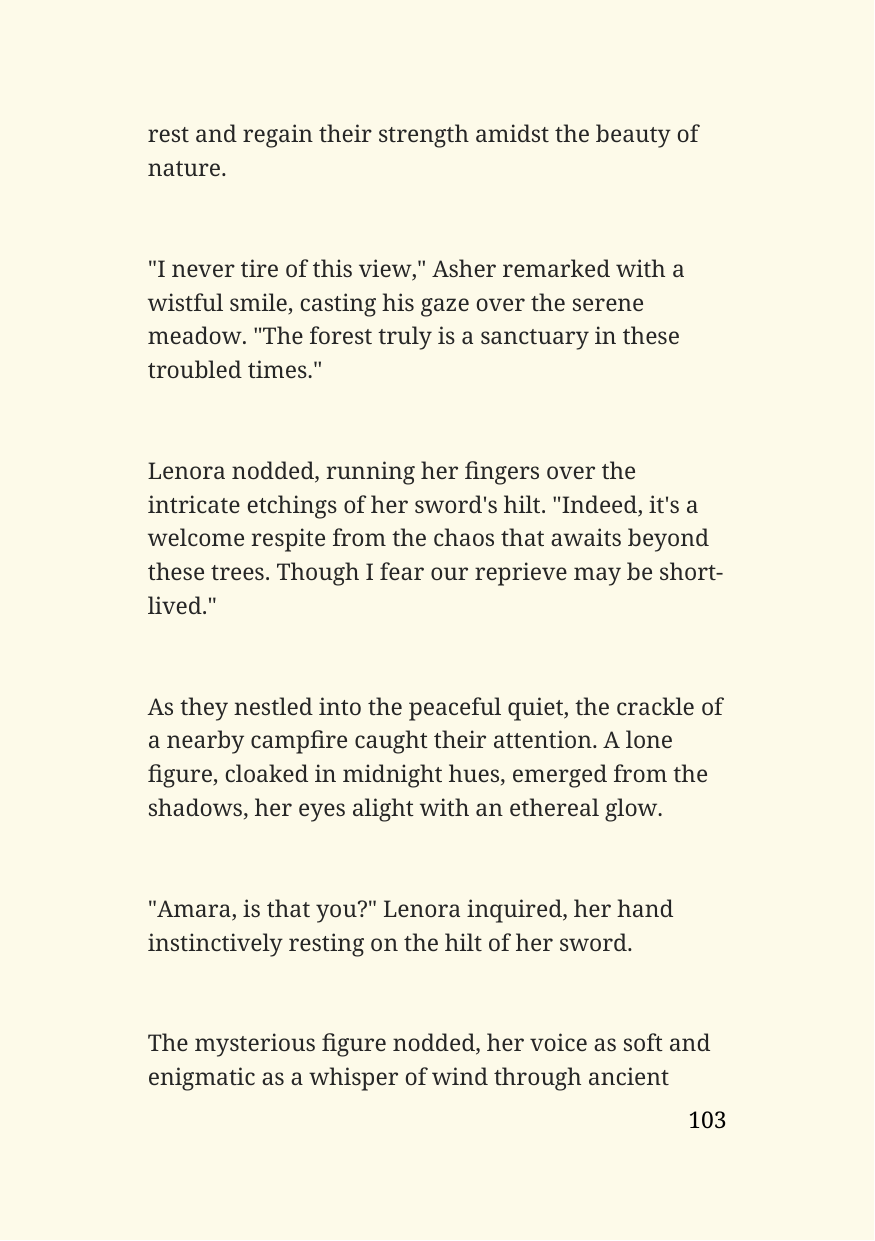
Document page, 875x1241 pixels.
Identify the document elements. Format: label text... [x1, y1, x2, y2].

text "I never tire of this view," Asher remarked with a wistful smile, casting his gaze over the serene meadow. "The forest truly is a sanctuary in these troubled times." [148, 253, 726, 385]
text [148, 118, 726, 183]
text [148, 1027, 726, 1092]
text "Amara, is that you?" Lenora inquired, her hand instinctively resting on the hilt of her sword. [148, 893, 726, 958]
text As they nestled into the peaceful quiet, the crackle of a nearby campfire caught their attention. A lone figure, cloaked in midnight hues, emerged from the shadows, her eyes alight with an ethereal glow. [148, 691, 726, 823]
text Lenora nodded, running her fingers over the intricate etchings of her sword's hilt. "Indeed, it's a welcome respite from the chaos that awaits beyond these trees. Though I fear our reprieve may be short-lived." [148, 455, 726, 621]
